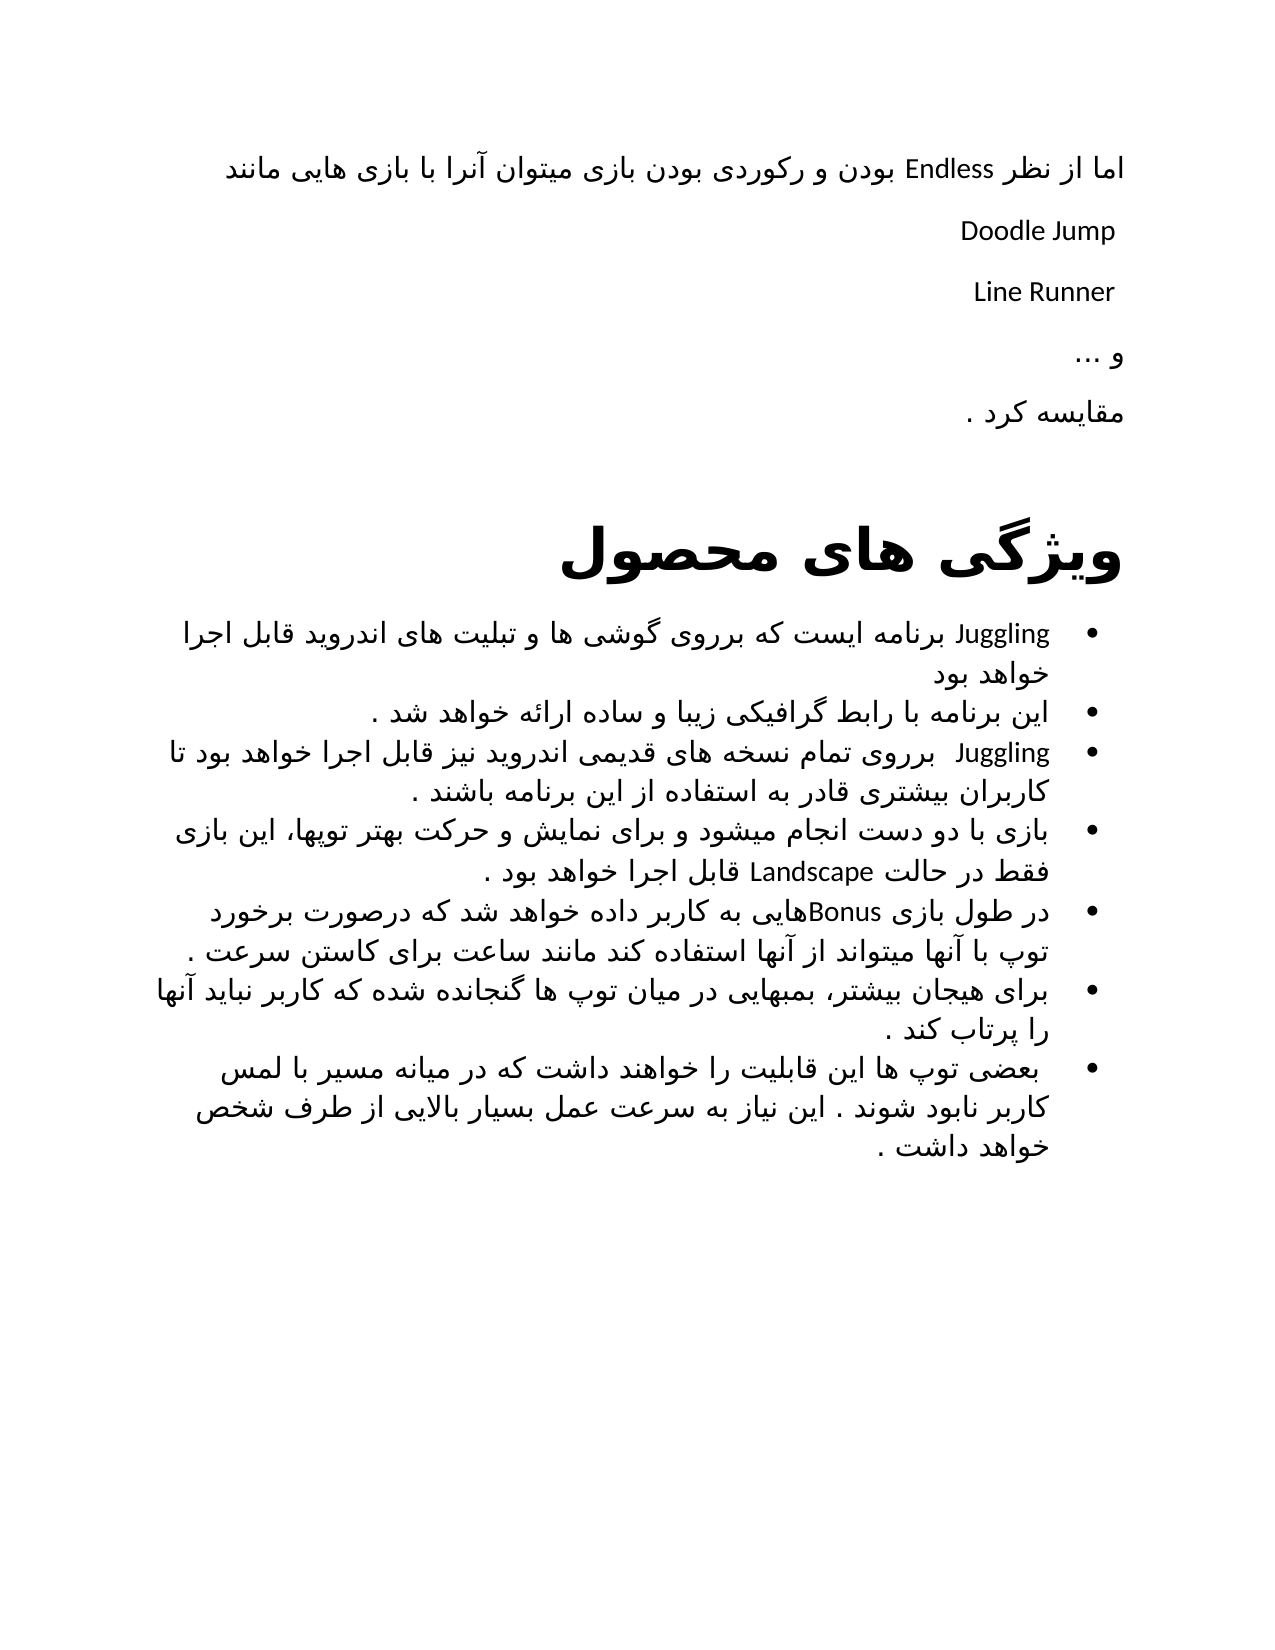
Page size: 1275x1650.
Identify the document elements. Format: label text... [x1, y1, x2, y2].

list در طول بازی Bonusهایی به کاربر داده خواهد شد که درصورت برخورد توپ با آنها میتواند از آنها استفاده کند مانند ساعت برای کاستن سرعت . [150, 893, 1087, 968]
list این برنامه با رابط گرافیکی زیبا و ساده ارائه خواهد شد . [150, 695, 1087, 729]
list بعضی توپ ها این قابلیت را خواهند داشت که در میانه مسیر با لمس کاربر نابود شوند . این نیاز به سرعت عمل بسیار بالایی از طرف شخص خواهد داشت . [150, 1051, 1087, 1163]
text Doodle Jump [150, 212, 1125, 247]
list بازی با دو دست انجام میشود و برای نمایش و حرکت بهتر توپها، این بازی فقط در حالت Landscape قابل اجرا خواهد بود . [150, 814, 1087, 888]
text و ... [150, 335, 1125, 369]
text ویژگی های محصول [150, 517, 1125, 584]
text اما از نظر Endless بودن و رکوردی بودن بازی میتوان آنرا با بازی هایی مانند [150, 150, 1125, 186]
text مقایسه کرد . [150, 395, 1125, 429]
list برای هیجان بیشتر، بمبهایی در میان توپ ها گنجانده شده که کاربر نباید آنها را پرتاب کند . [150, 973, 1087, 1046]
list Juggling برنامه ایست که برروی گوشی ها و تبلیت های اندروید قابل اجرا خواهد بود [150, 616, 1087, 690]
text Line Runner [150, 273, 1125, 309]
list Juggling برروی تمام نسخه های قدیمی اندروید نیز قابل اجرا خواهد بود تا کاربران بیشتری قادر به استفاده از این برنامه باشند . [150, 734, 1087, 809]
